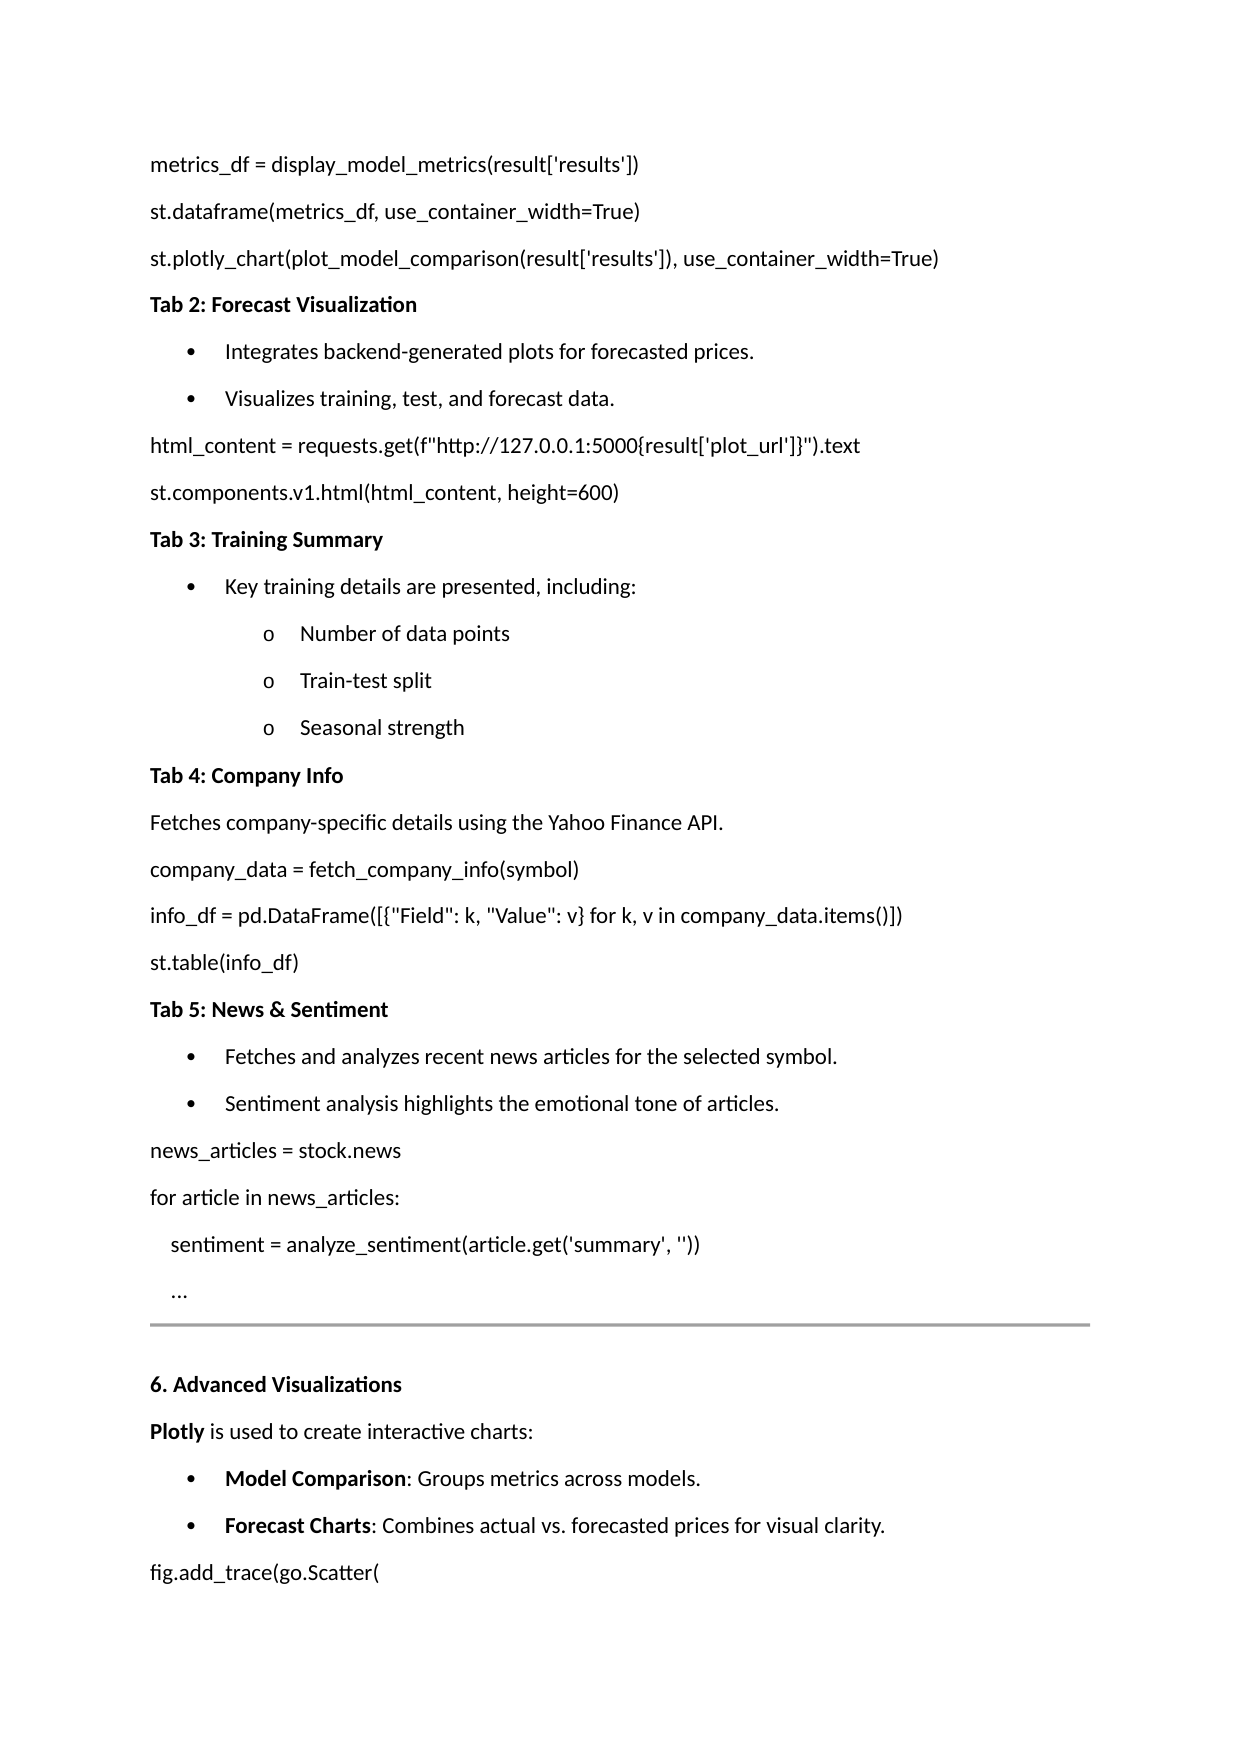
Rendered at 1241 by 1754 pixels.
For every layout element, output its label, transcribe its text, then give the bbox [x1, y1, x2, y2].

text 6. Advanced Visualizations [150, 1370, 1090, 1398]
list Integrates backend-generated plots for forecasted prices. [187, 337, 1090, 366]
list Number of data points [262, 619, 1090, 647]
text metrics_df = display_model_metrics(result['results']) [150, 150, 1090, 178]
text st.components.v1.html(html_content, height=600) [150, 478, 1090, 506]
text html_content = requests.get(f"http://127.0.0.1:5000{result['plot_url']}").text [150, 431, 1090, 459]
text Fetches company-specific details using the Yahoo Finance API. [150, 808, 1090, 836]
text company_data = fetch_company_info(symbol) [150, 855, 1090, 883]
text Tab 4: Company Info [150, 761, 1090, 789]
text ... [150, 1277, 1090, 1304]
text st.table(info_df) [150, 948, 1090, 976]
text for article in news_articles: [150, 1183, 1090, 1211]
list Train-test split [262, 666, 1090, 695]
text st.plotly_chart(plot_model_comparison(result['results']), use_container_width=True) [150, 244, 1090, 272]
text Tab 2: Forecast Visualization [150, 291, 1090, 319]
list Seasonal strength [262, 713, 1090, 742]
list Visualizes training, test, and forecast data. [187, 384, 1090, 412]
text sentiment = analyze_sentiment(article.get('summary', '')) [150, 1230, 1090, 1258]
text info_df = pd.DataFrame([{"Field": k, "Value": v} for k, v in company_data.items()]) [150, 902, 1090, 929]
text Tab 3: Training Summary [150, 525, 1090, 553]
list Model Comparison: Groups metrics across models. [187, 1464, 1090, 1492]
list Forecast Charts: Combines actual vs. forecasted prices for visual clarity. [187, 1511, 1090, 1539]
text news_articles = stock.news [150, 1136, 1090, 1164]
text st.dataframe(metrics_df, use_container_width=True) [150, 197, 1090, 225]
text Tab 5: News & Sentiment [150, 995, 1090, 1023]
list Key training details are presented, including: [187, 572, 1090, 600]
text Plotly is used to create interactive charts: [150, 1417, 1090, 1445]
text fig.add_trace(go.Scatter( [150, 1558, 1090, 1586]
list Fetches and analyzes recent news articles for the selected symbol. [187, 1042, 1090, 1070]
list Sentiment analysis highlights the emotional tone of articles. [187, 1089, 1090, 1117]
